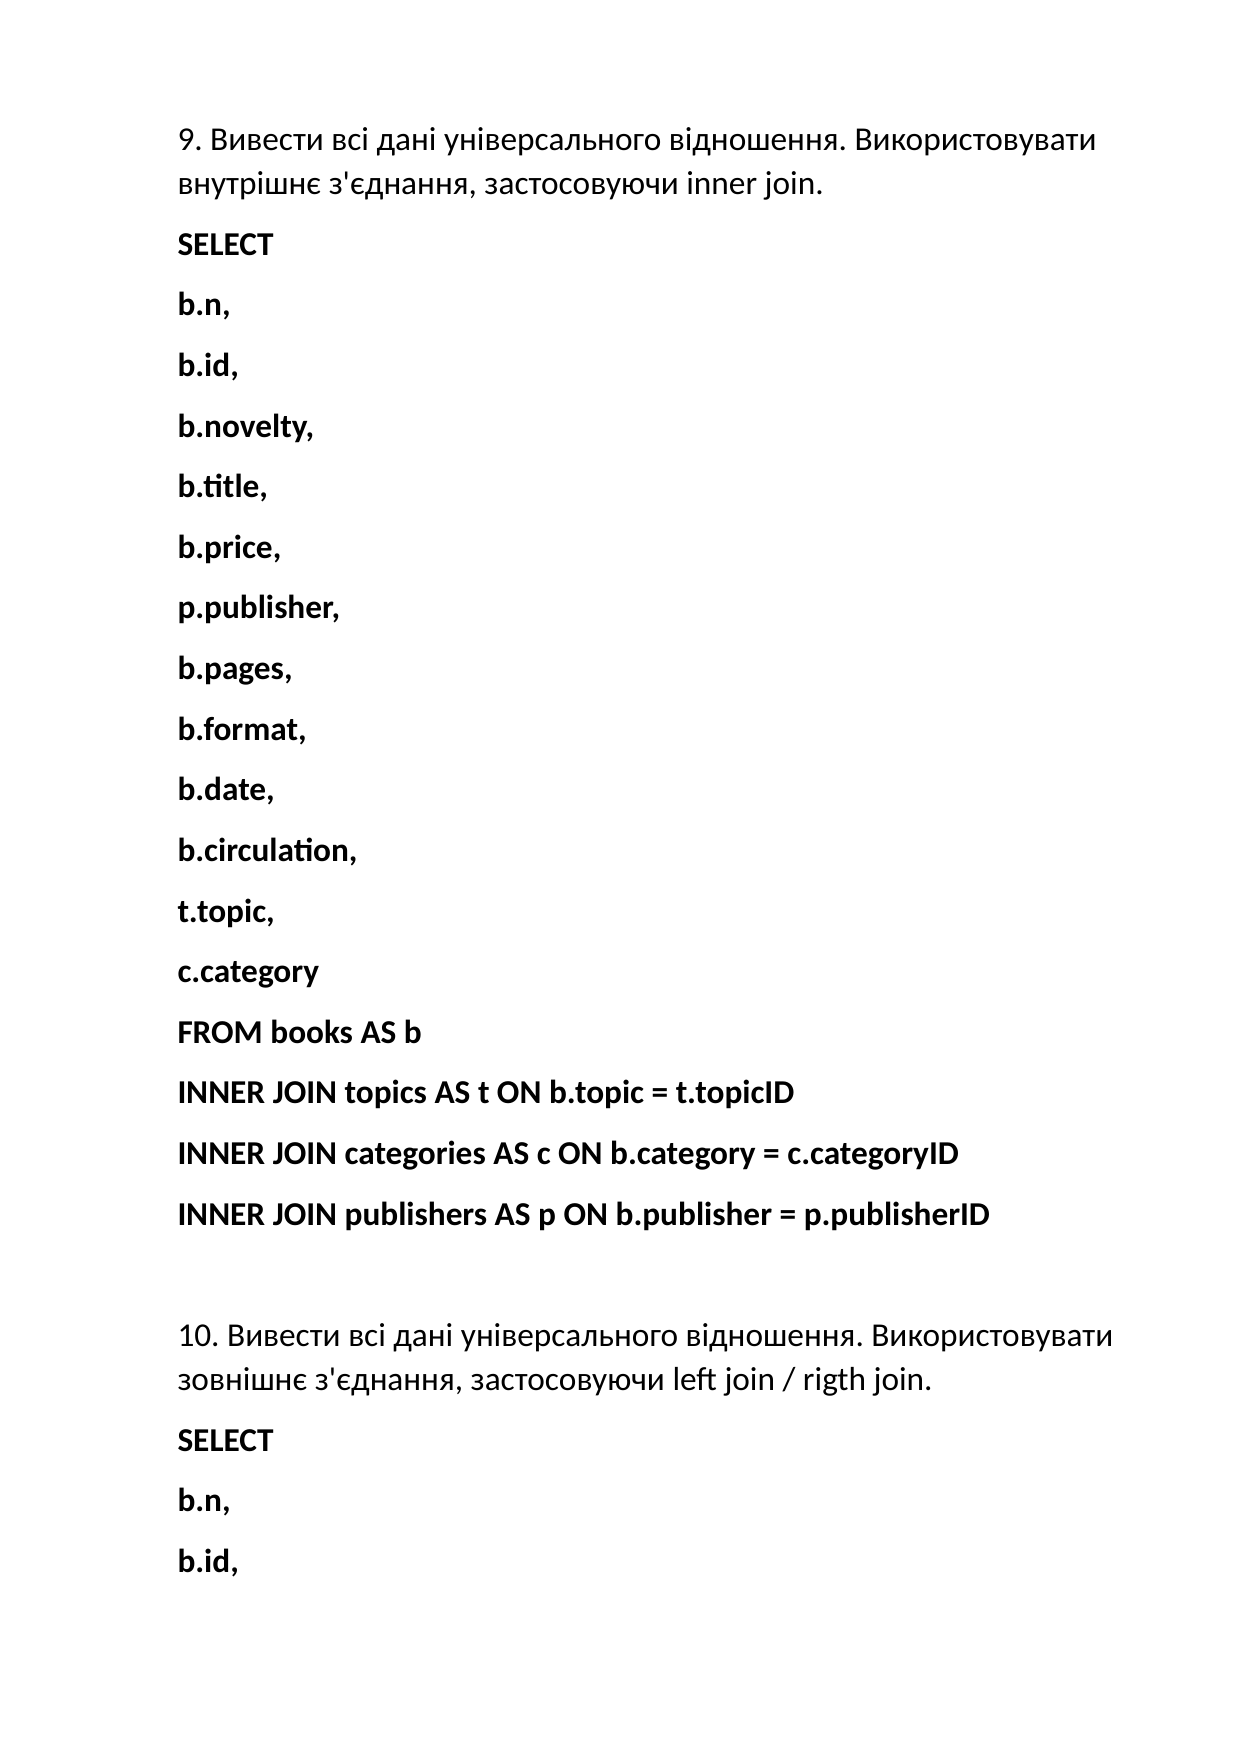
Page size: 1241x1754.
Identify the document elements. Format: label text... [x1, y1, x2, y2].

text b.price, [177, 526, 1152, 567]
text INNER JOIN categories AS c ON b.category = c.categoryID [177, 1132, 1152, 1173]
text INNER JOIN publishers AS p ON b.publisher = p.publisherID [177, 1193, 1152, 1233]
text b.title, [177, 465, 1152, 506]
text b.novelty, [177, 404, 1152, 445]
text 9. Вивести всі дані універсального відношення. Використовувати внутрішнє з'єднання, застосовуючи inner join. [177, 118, 1152, 203]
text FROM books AS b [177, 1011, 1152, 1052]
text b.n, [177, 1479, 1152, 1520]
text b.id, [177, 1540, 1152, 1581]
text c.category [177, 950, 1152, 991]
text b.pages, [177, 647, 1152, 688]
text SELECT [177, 223, 1152, 263]
text b.circulation, [177, 829, 1152, 870]
text b.id, [177, 344, 1152, 385]
text b.n, [177, 283, 1152, 324]
text p.publisher, [177, 586, 1152, 627]
text b.format, [177, 708, 1152, 748]
text INNER JOIN topics AS t ON b.topic = t.topicID [177, 1071, 1152, 1112]
text 10. Вивести всі дані універсального відношення. Використовувати зовнішнє з'єднання, застосовуючи left join / rigth join. [177, 1314, 1152, 1399]
text t.topic, [177, 889, 1152, 930]
text b.date, [177, 768, 1152, 809]
text SELECT [177, 1418, 1152, 1459]
